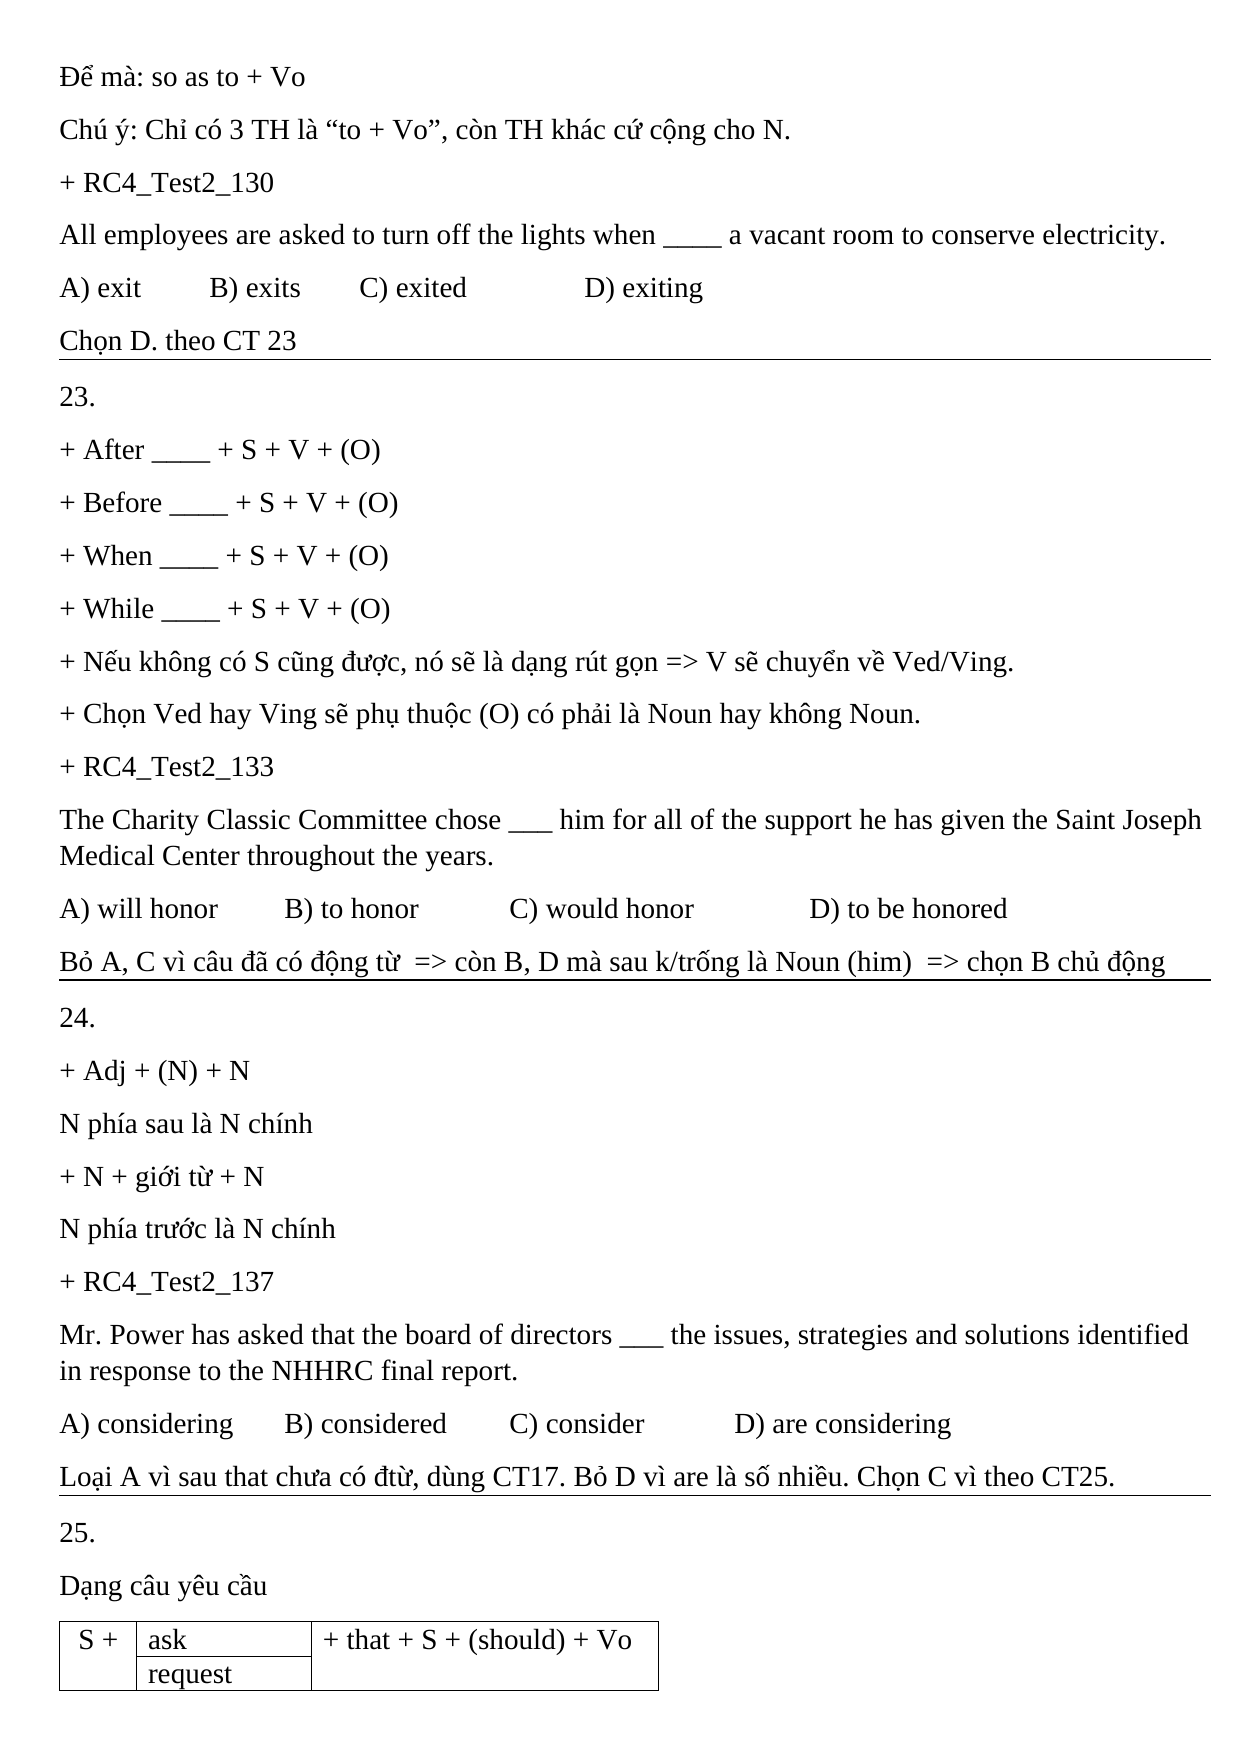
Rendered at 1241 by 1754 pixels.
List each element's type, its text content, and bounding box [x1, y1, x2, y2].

table_cell request [137, 1657, 311, 1690]
text Mr. Power has asked that the board of directors ___ the issues, strategies and solutions identified in response to the NHHRC final report. [59, 1317, 1211, 1387]
text + Adj + (N) + N [59, 1053, 1211, 1087]
table_header + that + S + (should) + Vo [312, 1622, 658, 1690]
text The Charity Classic Committee chose ___ him for all of the support he has given the Saint Joseph Medical Center throughout the years. [59, 802, 1211, 872]
text A) exit B) exits C) exited D) exiting [59, 270, 1211, 304]
text + When ____ + S + V + (O) [59, 538, 1211, 572]
table_header S + [60, 1622, 136, 1690]
text A) considering B) considered C) consider D) are considering [59, 1406, 1211, 1440]
text N phía sau là N chính [59, 1106, 1211, 1139]
text + RC4_Test2_133 [59, 749, 1211, 783]
text + Nếu không có S cũng được, nó sẽ là dạng rút gọn => V sẽ chuyển về Ved/Ving. [59, 644, 1211, 677]
text + RC4_Test2_130 [59, 165, 1211, 198]
text Để mà: so as to + Vo [59, 59, 1211, 93]
text A) will honor B) to honor C) would honor D) to be honored [59, 891, 1211, 924]
text + N + giới từ + N [59, 1159, 1211, 1192]
text 24. [59, 1000, 1211, 1034]
text + Before ____ + S + V + (O) [59, 485, 1211, 519]
table_header ask [137, 1622, 311, 1656]
text + After ____ + S + V + (O) [59, 432, 1211, 466]
text 25. [59, 1515, 1211, 1549]
text + Chọn Ved hay Ving sẽ phụ thuộc (O) có phải là Noun hay không Noun. [59, 696, 1211, 730]
text Loại A vì sau that chưa có đtừ, dùng CT17. Bỏ D vì are là số nhiều. Chọn C vì theo CT25. [59, 1459, 1211, 1495]
text + RC4_Test2_137 [59, 1264, 1211, 1298]
text N phía trước là N chính [59, 1212, 1211, 1245]
text Chú ý: Chỉ có 3 TH là “to + Vo”, còn TH khác cứ cộng cho N. [59, 112, 1211, 145]
text 23. [59, 379, 1211, 413]
text Bỏ A, C vì câu đã có động từ => còn B, D mà sau k/trống là Noun (him) => chọn B chủ động [59, 944, 1211, 979]
text + While ____ + S + V + (O) [59, 591, 1211, 624]
text Chọn D. theo CT 23 [59, 323, 1211, 359]
text All employees are asked to turn off the lights when ____ a vacant room to conserve electricity. [59, 217, 1211, 251]
text Dạng câu yêu cầu [59, 1568, 1211, 1602]
